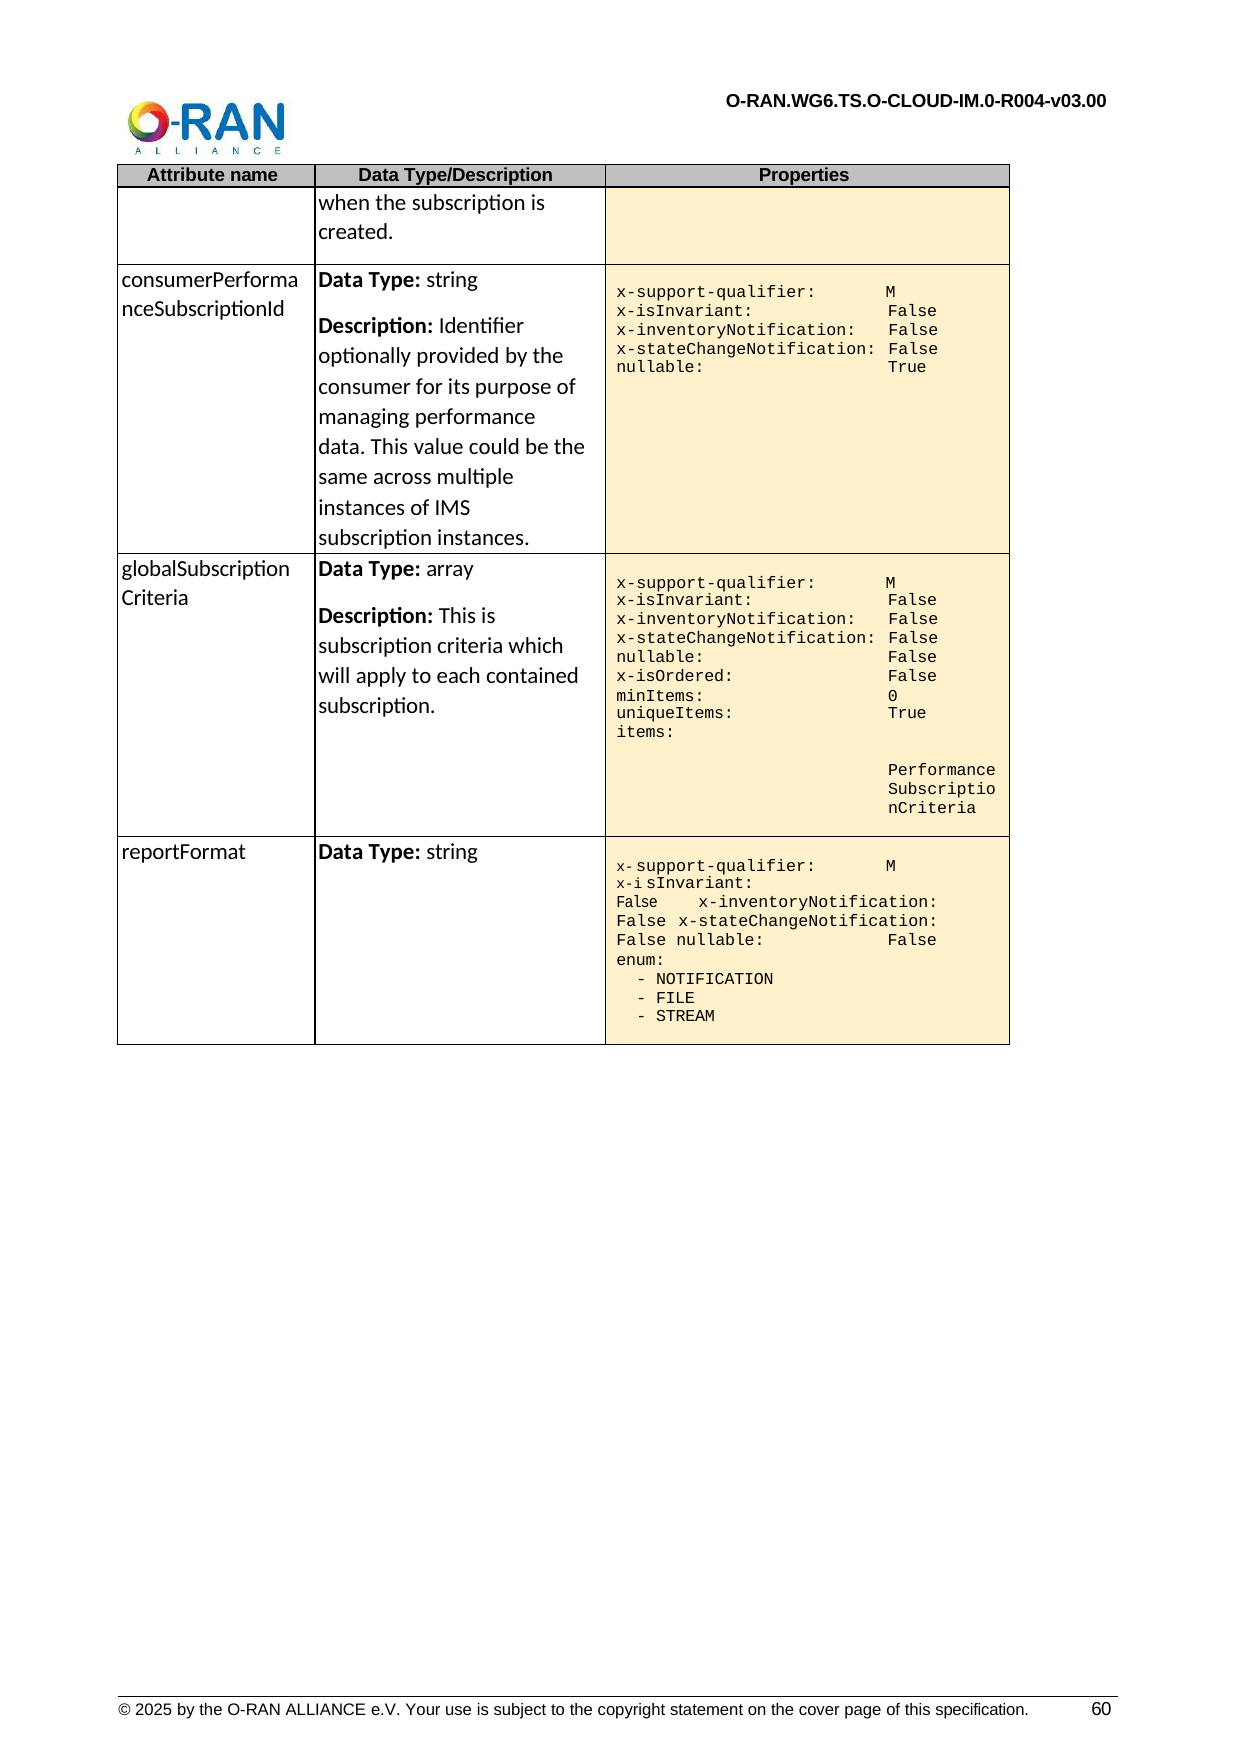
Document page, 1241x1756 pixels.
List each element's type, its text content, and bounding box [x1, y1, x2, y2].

table_cell [606, 188, 1009, 264]
table_cell [118, 188, 314, 264]
table_cell x-support-qualifier: M x-isInvariant: False x-inventoryNotification: False x-stateChangeNotification: False nullable: True [606, 265, 1009, 553]
table_cell reportFormat [118, 837, 314, 1044]
table_header Attribute name [118, 165, 314, 186]
table_cell when the subscription is created. [316, 188, 605, 264]
table_cell globalSubscription Criteria [118, 554, 314, 836]
table_cell Data Type: string Description: Identifier optionally provided by the consumer for its purpose of managing performance data. This value could be the same across multiple instances of IMS subscription instances. [316, 265, 605, 553]
table_header Data Type/Description [316, 165, 605, 186]
table_header Properties [606, 165, 1009, 186]
table_cell consumerPerforma nceSubscriptionId [118, 265, 314, 553]
table_cell x-support-qualifier: M x-isInvariant: False x-inventoryNotification: False x-stateChangeNotification: False nullable: False x-isOrdered: False minItems: 0 uniqueItems: True items: Performance Subscriptio nCriteria [606, 554, 1009, 836]
table_cell Data Type: string [316, 837, 605, 1044]
picture [119, 99, 293, 160]
table_cell Data Type: array Description: This is subscription criteria which will apply to each contained subscription. [316, 554, 605, 836]
table_cell support-qualifier: M sInvariant: False x-inventoryNotification: False x-stateChangeNotification: False nullable: False enum: NOTIFICATION FILE STREAM [606, 837, 1009, 1044]
